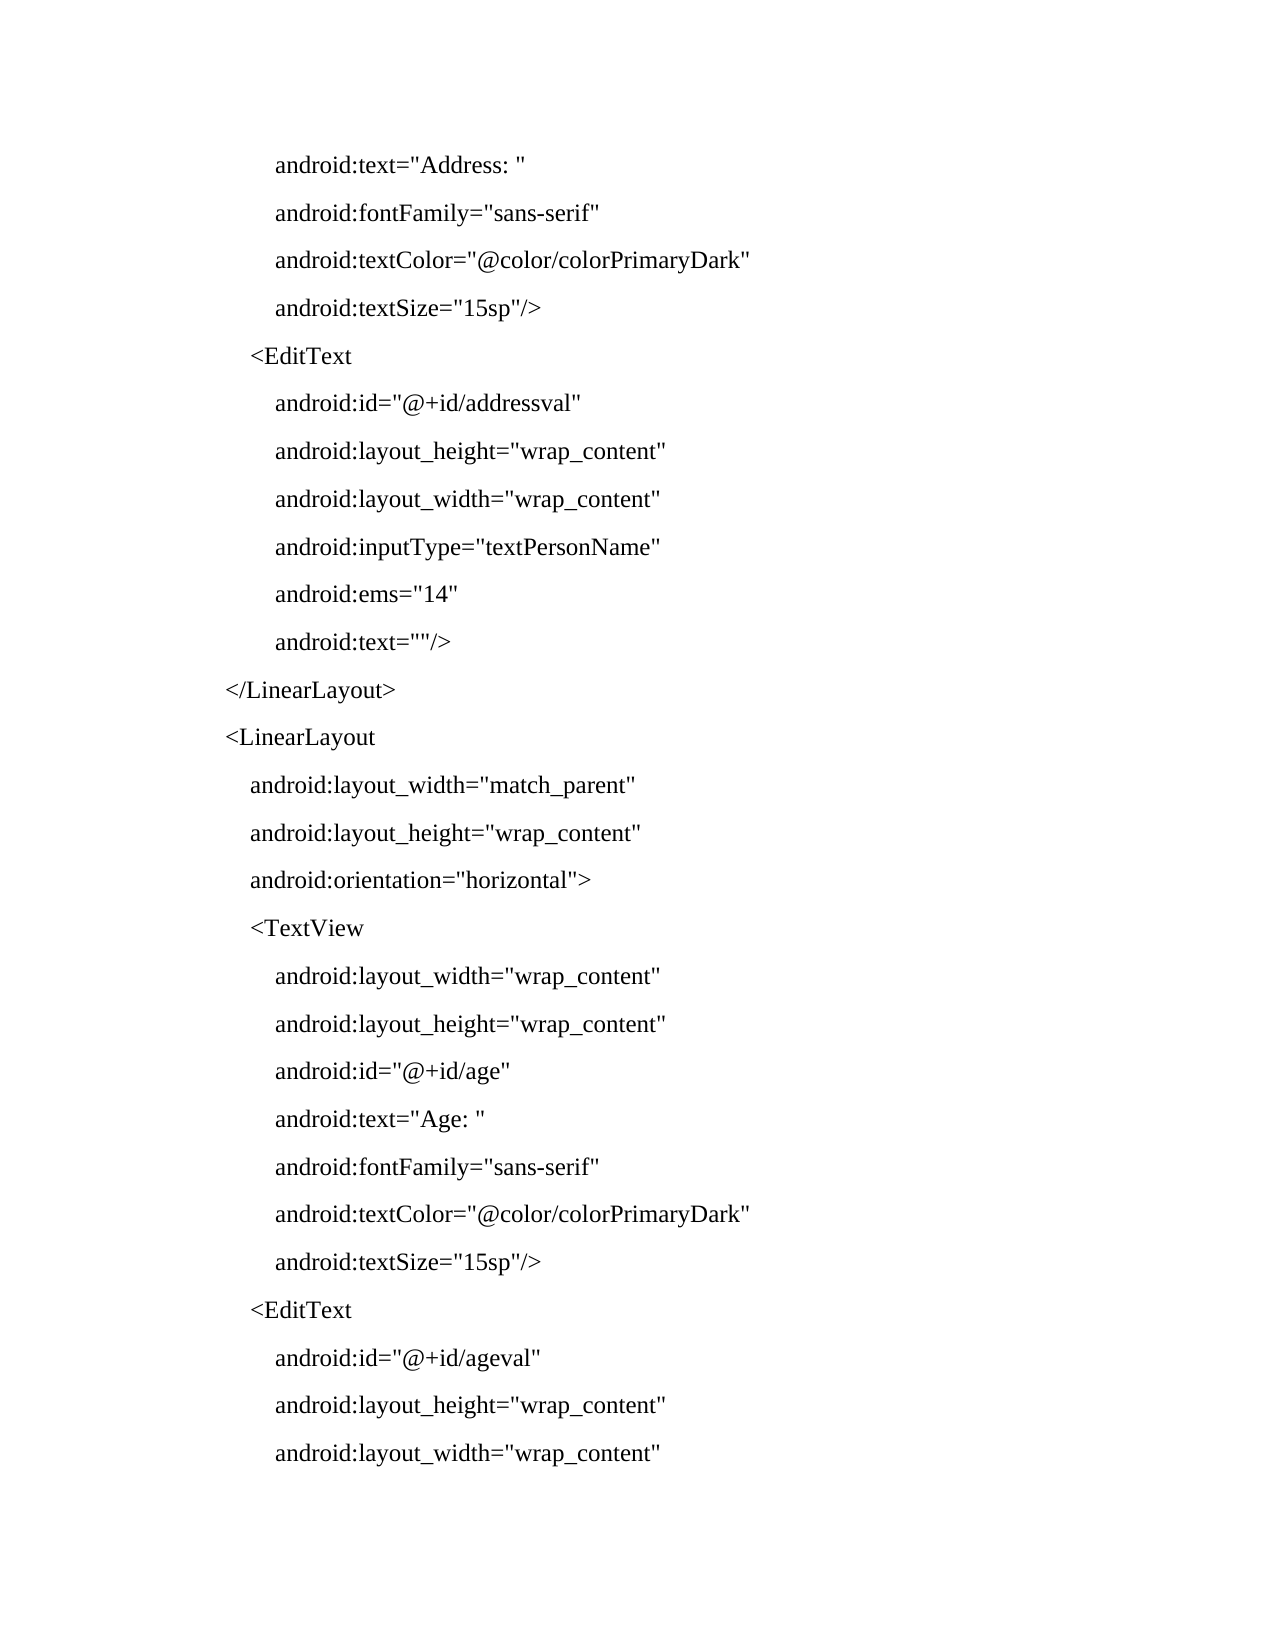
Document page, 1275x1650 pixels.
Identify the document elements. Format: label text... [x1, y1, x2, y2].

text android:fontFamily="sans-serif" [150, 1152, 1125, 1181]
text android:id="@+id/age" [150, 1056, 1125, 1085]
text <EditText [150, 341, 1125, 369]
text android:layout_height="wrap_content" [150, 1390, 1125, 1419]
text android:text=""/> [150, 627, 1125, 656]
text android:textColor="@color/colorPrimaryDark" [150, 245, 1125, 274]
text android:textSize="15sp"/> [150, 293, 1125, 322]
text android:fontFamily="sans-serif" [150, 198, 1125, 226]
text <TextView [150, 913, 1125, 942]
text android:layout_height="wrap_content" [150, 818, 1125, 847]
text android:orientation="horizontal"> [150, 866, 1125, 894]
text android:layout_width="wrap_content" [150, 961, 1125, 990]
text </LinearLayout> [150, 675, 1125, 703]
text android:layout_width="wrap_content" [150, 1438, 1125, 1467]
text android:id="@+id/ageval" [150, 1343, 1125, 1371]
text android:ems="14" [150, 579, 1125, 608]
text android:textColor="@color/colorPrimaryDark" [150, 1199, 1125, 1228]
text android:text="Age: " [150, 1104, 1125, 1133]
text android:text="Address: " [150, 150, 1125, 179]
text android:layout_width="wrap_content" [150, 484, 1125, 513]
text android:layout_width="match_parent" [150, 770, 1125, 799]
text android:id="@+id/addressval" [150, 388, 1125, 417]
text <LinearLayout [150, 722, 1125, 751]
text android:textSize="15sp"/> [150, 1247, 1125, 1276]
text android:layout_height="wrap_content" [150, 436, 1125, 465]
text android:inputType="textPersonName" [150, 532, 1125, 560]
text <EditText [150, 1295, 1125, 1324]
text android:layout_height="wrap_content" [150, 1009, 1125, 1037]
